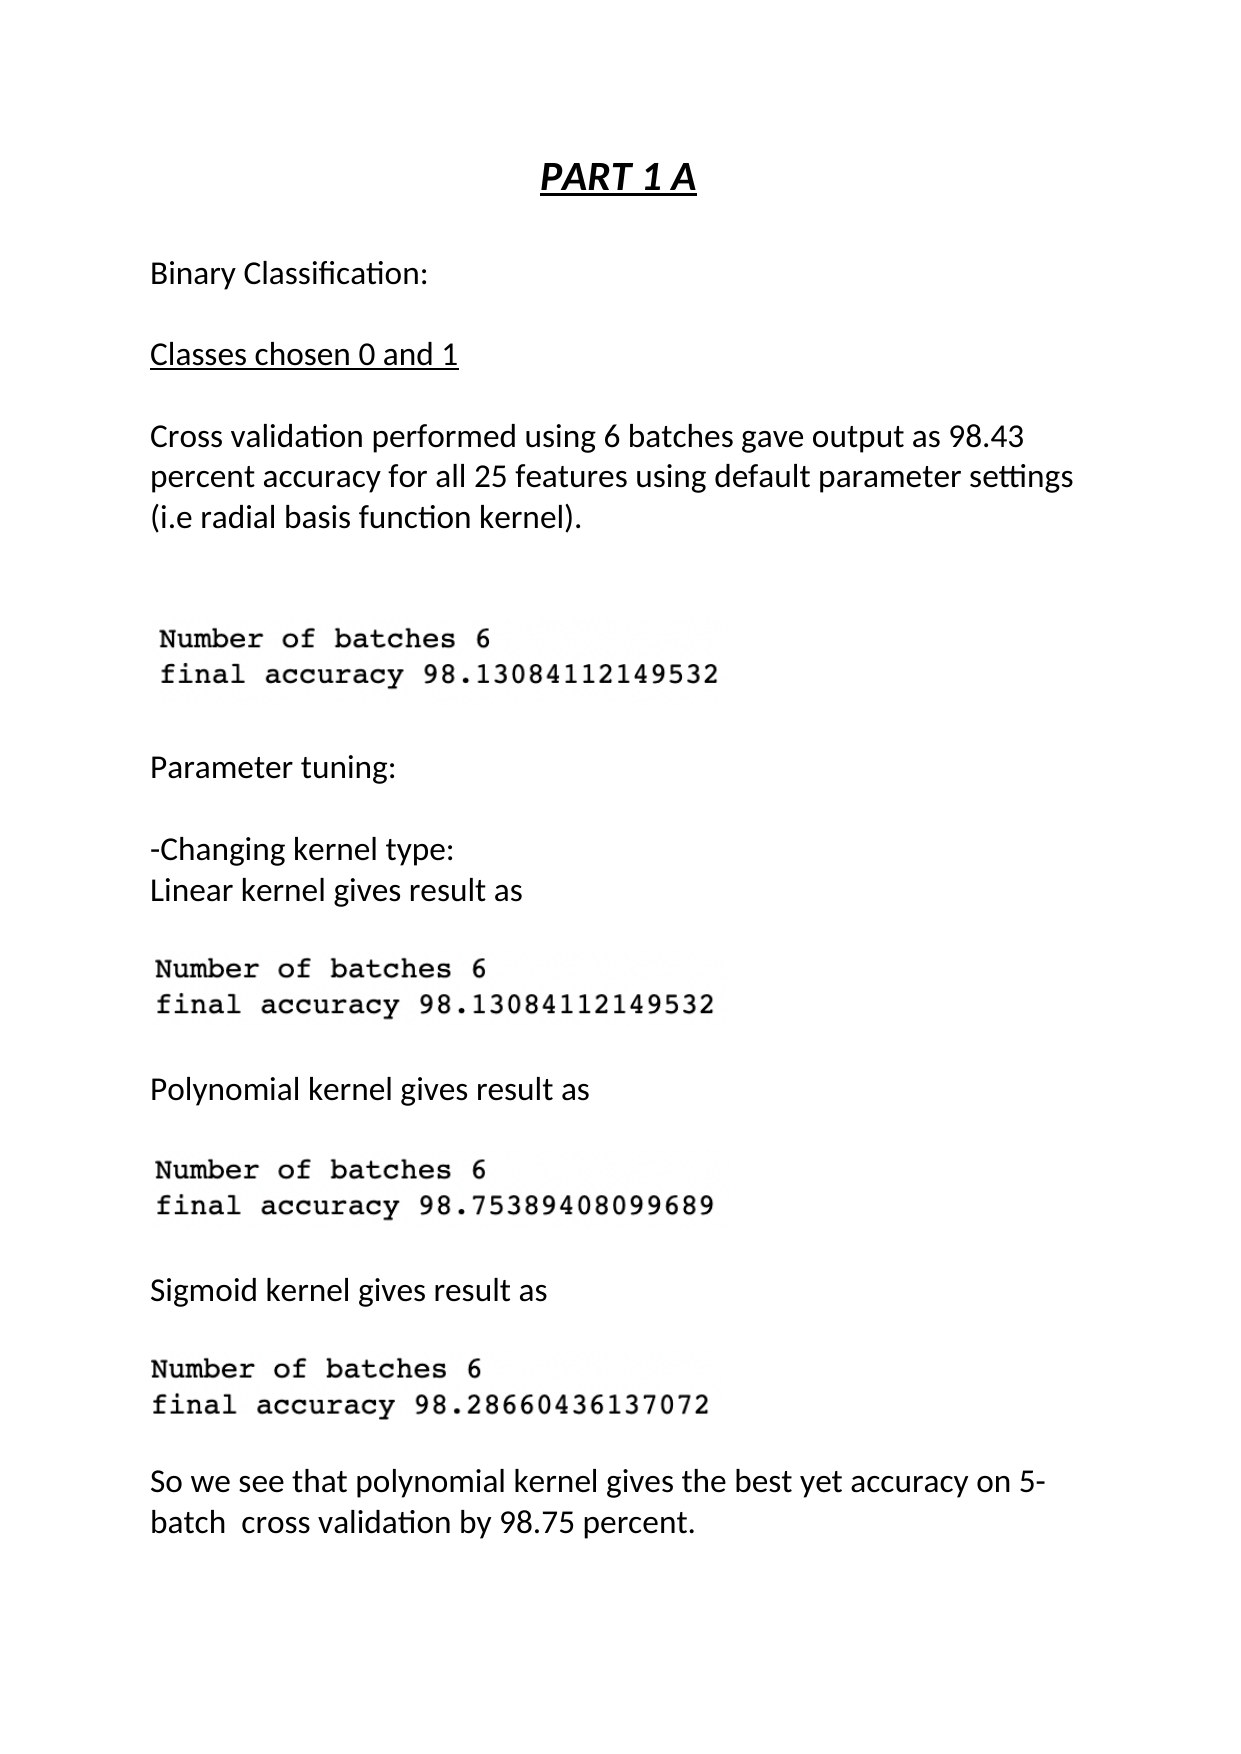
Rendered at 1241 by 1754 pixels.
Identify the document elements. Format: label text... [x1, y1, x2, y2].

picture [150, 618, 730, 706]
text Polynomial kernel gives result as [150, 1068, 1090, 1109]
text PART 1 A [150, 150, 1090, 201]
text Linear kernel gives result as [150, 869, 1090, 909]
text Parameter tuning: [150, 746, 1090, 787]
text Binary Classification: [150, 252, 1090, 292]
text Classes chosen 0 and 1 [150, 333, 1090, 374]
text So we see that polynomial kernel gives the best yet accuracy on 5-batch cross validation by 98.75 percent. [150, 1460, 1090, 1542]
text Sigmoid kernel gives result as [150, 1269, 1090, 1310]
picture [150, 950, 728, 1028]
text Cross validation performed using 6 batches gave output as 98.43 percent accuracy for all 25 features using default parameter settings (i.e radial basis function kernel). [150, 414, 1090, 537]
picture [150, 1149, 732, 1229]
picture [150, 1350, 723, 1420]
text -Changing kernel type: [150, 828, 1090, 869]
